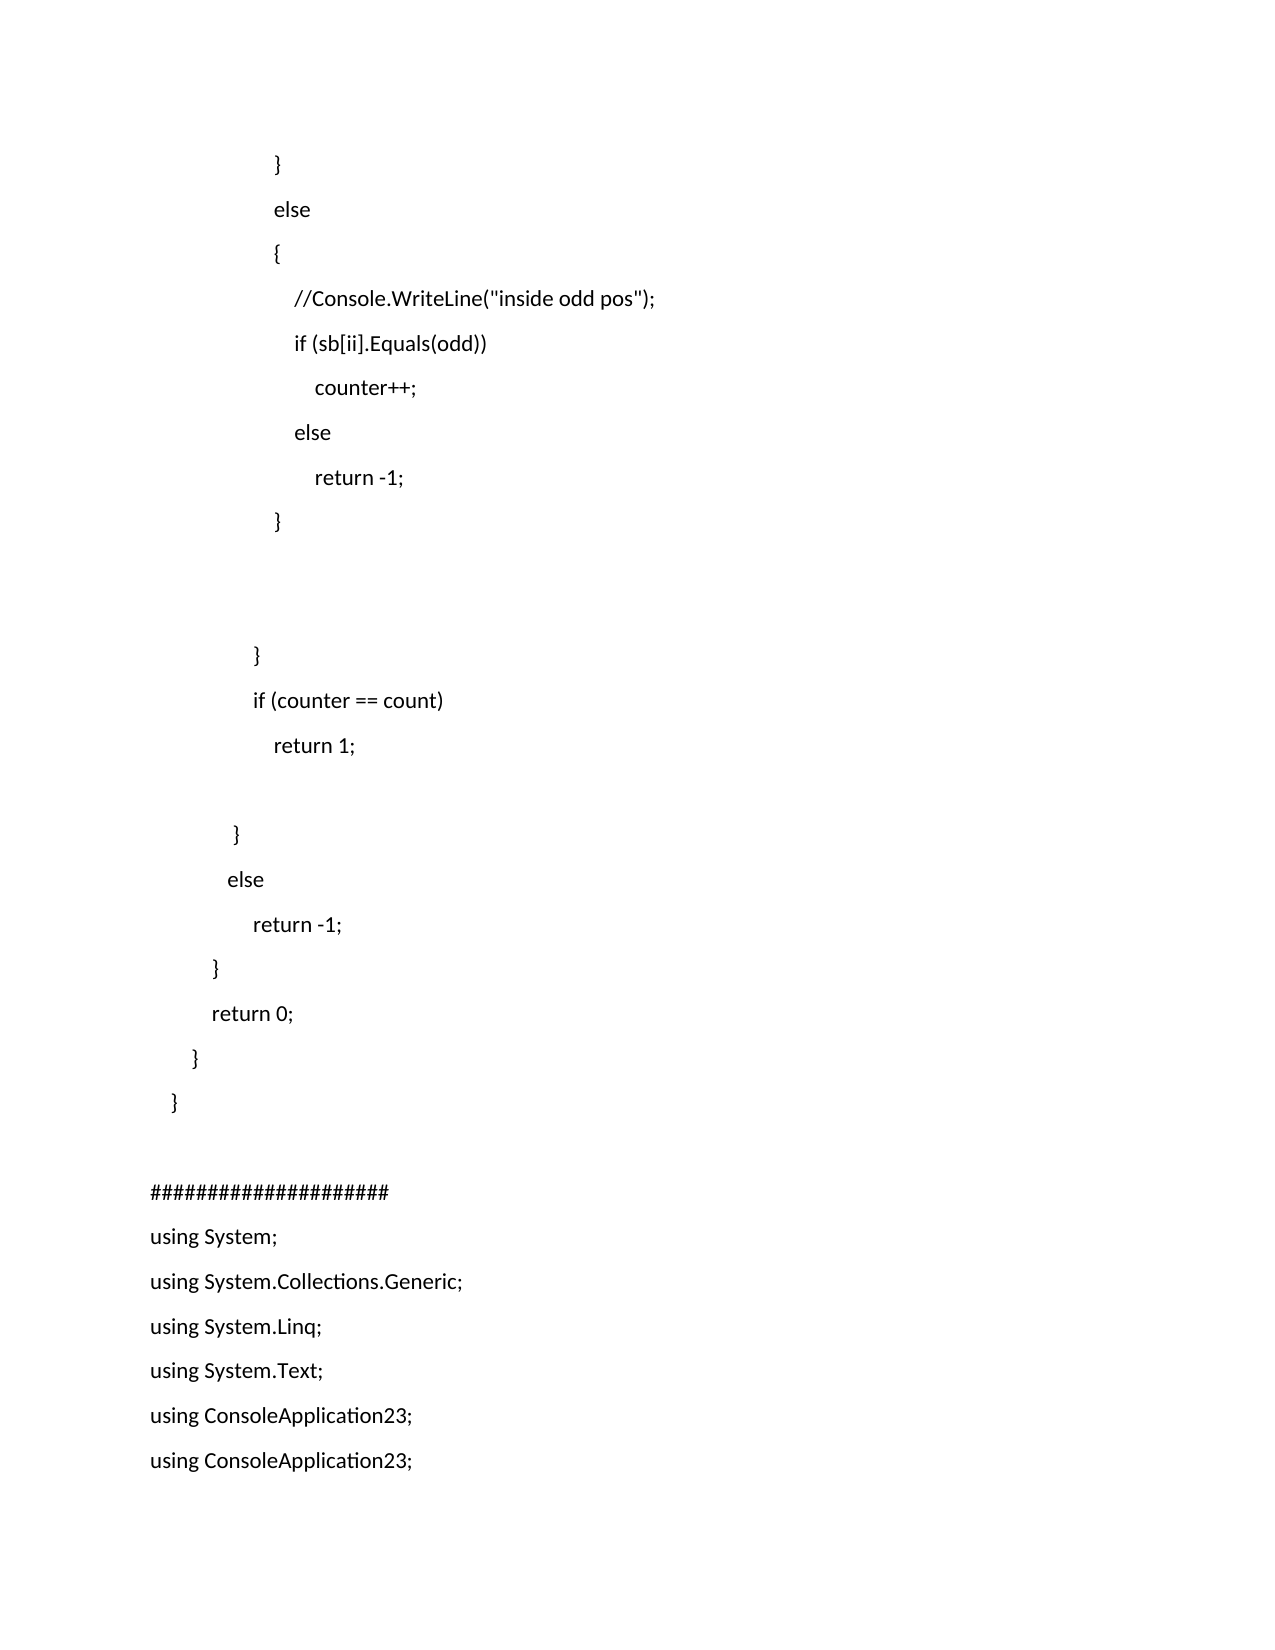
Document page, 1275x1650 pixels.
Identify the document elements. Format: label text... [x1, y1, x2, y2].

text } [150, 1044, 1125, 1072]
text //Console.WriteLine("inside odd pos"); [150, 284, 1125, 312]
text else [150, 418, 1125, 446]
text return -1; [150, 463, 1125, 491]
text using System.Linq; [150, 1312, 1125, 1340]
text return 0; [150, 999, 1125, 1027]
text using System.Text; [150, 1357, 1125, 1384]
text } [150, 507, 1125, 536]
text using System; [150, 1222, 1125, 1251]
text using System.Collections.Generic; [150, 1267, 1125, 1295]
text { [150, 239, 1125, 267]
text else [150, 195, 1125, 223]
text return 1; [150, 731, 1125, 759]
text using ConsoleApplication23; [150, 1446, 1125, 1474]
text using ConsoleApplication23; [150, 1401, 1125, 1429]
text } [150, 1088, 1125, 1116]
text else [150, 865, 1125, 893]
text } [150, 642, 1125, 669]
text return -1; [150, 910, 1125, 938]
text if (sb[ii].Equals(odd)) [150, 329, 1125, 357]
text } [150, 954, 1125, 982]
text counter++; [150, 373, 1125, 401]
text } [150, 820, 1125, 848]
text if (counter == count) [150, 686, 1125, 714]
text ##################### [150, 1178, 1125, 1206]
text } [150, 150, 1125, 178]
